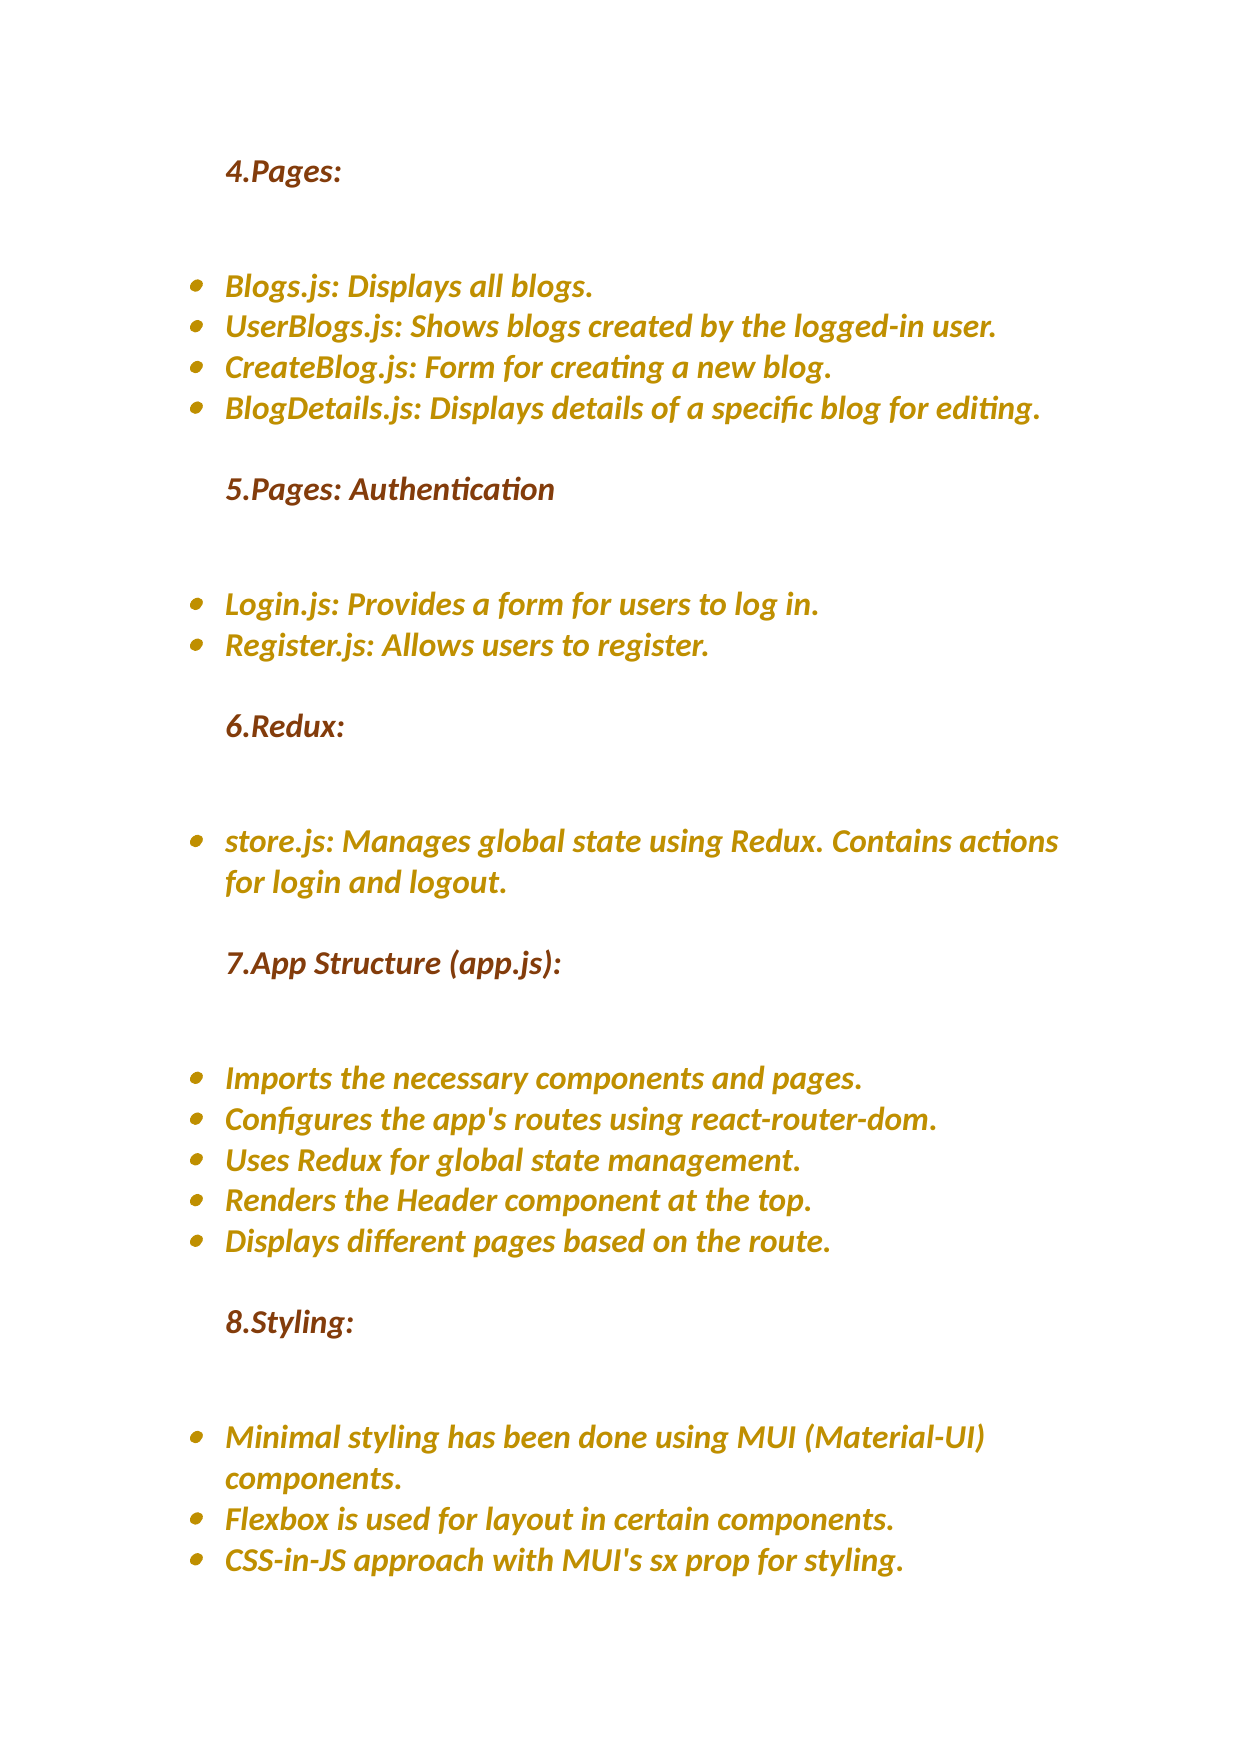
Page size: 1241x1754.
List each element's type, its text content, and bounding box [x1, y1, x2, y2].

list Flexbox is used for layout in certain components. [187, 1498, 1090, 1538]
list 4.Pages: [225, 150, 1090, 191]
list Minimal styling has been done using MUI (Material-UI) components. [187, 1416, 1090, 1498]
list Uses Redux for global state management. [187, 1139, 1090, 1179]
list Register.js: Allows users to register. [187, 624, 1090, 665]
list store.js: Manages global state using Redux. Contains actions for login and logout. [187, 820, 1090, 902]
list Displays different pages based on the route. [187, 1220, 1090, 1261]
list 5.Pages: Authentication [225, 468, 1090, 509]
list Renders the Header component at the top. [187, 1179, 1090, 1220]
list 8.Styling: [225, 1302, 1090, 1342]
list Login.js: Provides a form for users to log in. [187, 583, 1090, 624]
list CSS-in-JS approach with MUI's sx prop for styling. [187, 1538, 1090, 1579]
list 6.Redux: [225, 705, 1090, 746]
list Imports the necessary components and pages. [187, 1057, 1090, 1098]
list CreateBlog.js: Form for creating a new blog. [187, 346, 1090, 387]
list BlogDetails.js: Displays details of a specific blog for editing. [187, 387, 1090, 428]
list Blogs.js: Displays all blogs. [187, 265, 1090, 306]
list 7.App Structure (app.js): [225, 942, 1090, 983]
list Configures the app's routes using react-router-dom. [187, 1098, 1090, 1139]
list UserBlogs.js: Shows blogs created by the logged-in user. [187, 306, 1090, 346]
